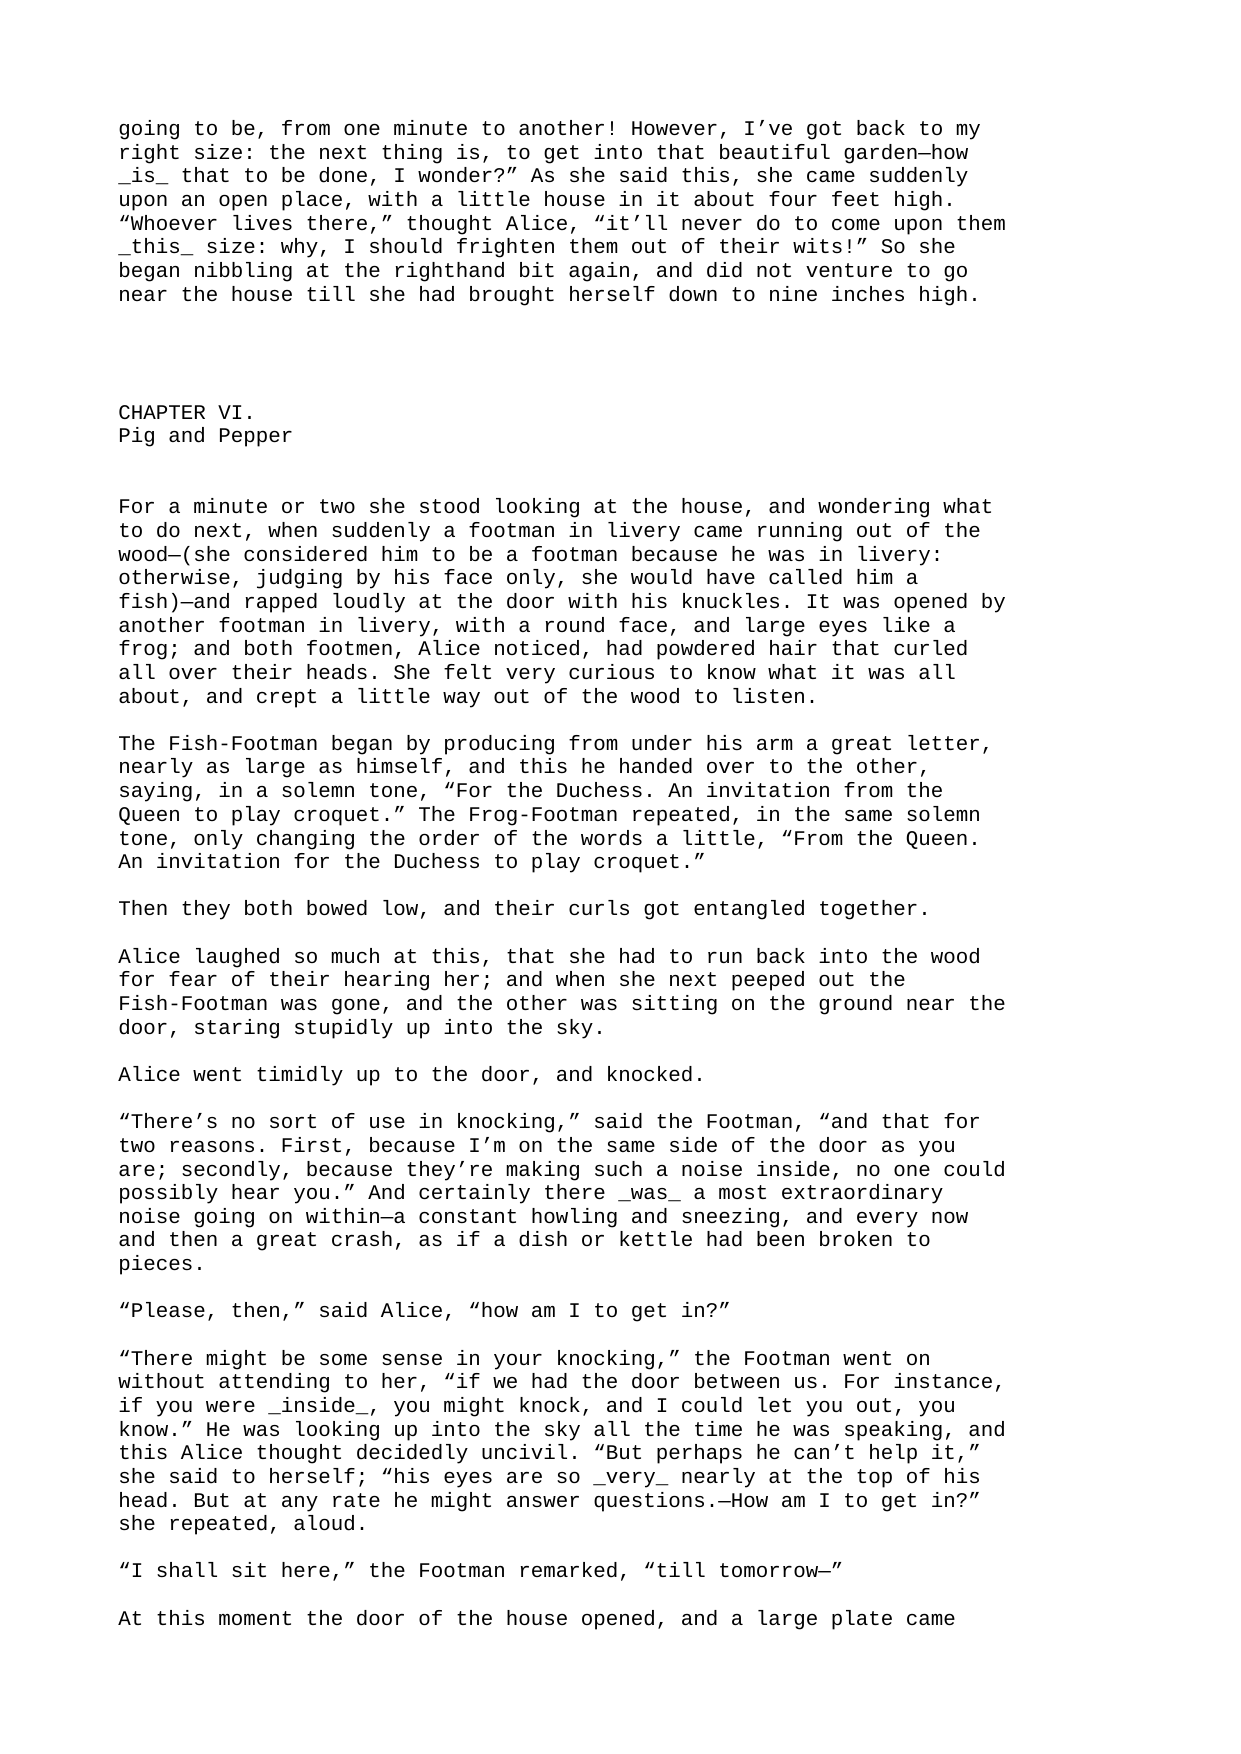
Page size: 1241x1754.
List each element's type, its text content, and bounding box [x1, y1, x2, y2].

text wood—(she considered him to be a footman because he was in livery: [118, 544, 1122, 567]
text Then they both bowed low, and their curls got entangled together. [118, 898, 1122, 922]
text Queen to play croquet.” The Frog-Footman repeated, in the same solemn [118, 804, 1122, 827]
text upon an open place, with a little house in it about four feet high. [118, 189, 1122, 213]
text otherwise, judging by his face only, she would have called him a [118, 567, 1122, 591]
text noise going on within—a constant howling and sneezing, and every now [118, 1206, 1122, 1229]
text For a minute or two she stood looking at the house, and wondering what [118, 496, 1122, 520]
text are; secondly, because they’re making such a noise inside, no one could [118, 1158, 1122, 1182]
text At this moment the door of the house opened, and a large plate came [118, 1608, 1122, 1631]
text began nibbling at the righthand bit again, and did not venture to go [118, 260, 1122, 284]
text nearly as large as himself, and this he handed over to the other, [118, 757, 1122, 780]
text pieces. [118, 1253, 1122, 1277]
text _is_ that to be done, I wonder?” As she said this, she came suddenly [118, 165, 1122, 189]
text without attending to her, “if we had the door between us. For instance, [118, 1371, 1122, 1395]
text for fear of their hearing her; and when she next peeped out the [118, 969, 1122, 993]
text “There might be some sense in your knocking,” the Footman went on [118, 1348, 1122, 1371]
text to do next, when suddenly a footman in livery came running out of the [118, 520, 1122, 544]
text Alice went timidly up to the door, and knocked. [118, 1064, 1122, 1088]
text An invitation for the Duchess to play croquet.” [118, 851, 1122, 875]
text Pig and Pepper [118, 426, 1122, 449]
text Alice laughed so much at this, that she had to run back into the wood [118, 946, 1122, 969]
text she said to herself; “his eyes are so _very_ nearly at the top of his [118, 1466, 1122, 1489]
text Fish-Footman was gone, and the other was sitting on the ground near the [118, 993, 1122, 1017]
text about, and crept a little way out of the wood to listen. [118, 686, 1122, 709]
text if you were _inside_, you might knock, and I could let you out, you [118, 1395, 1122, 1419]
text “There’s no sort of use in knocking,” said the Footman, “and that for [118, 1111, 1122, 1135]
text fish)—and rapped loudly at the door with his knuckles. It was opened by [118, 591, 1122, 615]
text near the house till she had brought herself down to nine inches high. [118, 284, 1122, 307]
text and then a great crash, as if a dish or kettle had been broken to [118, 1229, 1122, 1253]
text she repeated, aloud. [118, 1513, 1122, 1537]
text head. But at any rate he might answer questions.—How am I to get in?” [118, 1489, 1122, 1513]
text “Whoever lives there,” thought Alice, “it’ll never do to come upon them [118, 213, 1122, 236]
text right size: the next thing is, to get into that beautiful garden—how [118, 142, 1122, 165]
text know.” He was looking up into the sky all the time he was speaking, and [118, 1419, 1122, 1442]
text two reasons. First, because I’m on the same side of the door as you [118, 1135, 1122, 1158]
text all over their heads. She felt very curious to know what it was all [118, 662, 1122, 686]
text The Fish-Footman began by producing from under his arm a great letter, [118, 733, 1122, 757]
text door, staring stupidly up into the sky. [118, 1017, 1122, 1040]
text CHAPTER VI. [118, 402, 1122, 426]
text “I shall sit here,” the Footman remarked, “till tomorrow—” [118, 1561, 1122, 1584]
text _this_ size: why, I should frighten them out of their wits!” So she [118, 236, 1122, 260]
text saying, in a solemn tone, “For the Duchess. An invitation from the [118, 780, 1122, 804]
text “Please, then,” said Alice, “how am I to get in?” [118, 1300, 1122, 1324]
text frog; and both footmen, Alice noticed, had powdered hair that curled [118, 638, 1122, 662]
text another footman in livery, with a round face, and large eyes like a [118, 615, 1122, 638]
text possibly hear you.” And certainly there _was_ a most extraordinary [118, 1182, 1122, 1206]
text tone, only changing the order of the words a little, “From the Queen. [118, 827, 1122, 851]
text this Alice thought decidedly uncivil. “But perhaps he can’t help it,” [118, 1442, 1122, 1466]
text going to be, from one minute to another! However, I’ve got back to my [118, 118, 1122, 142]
